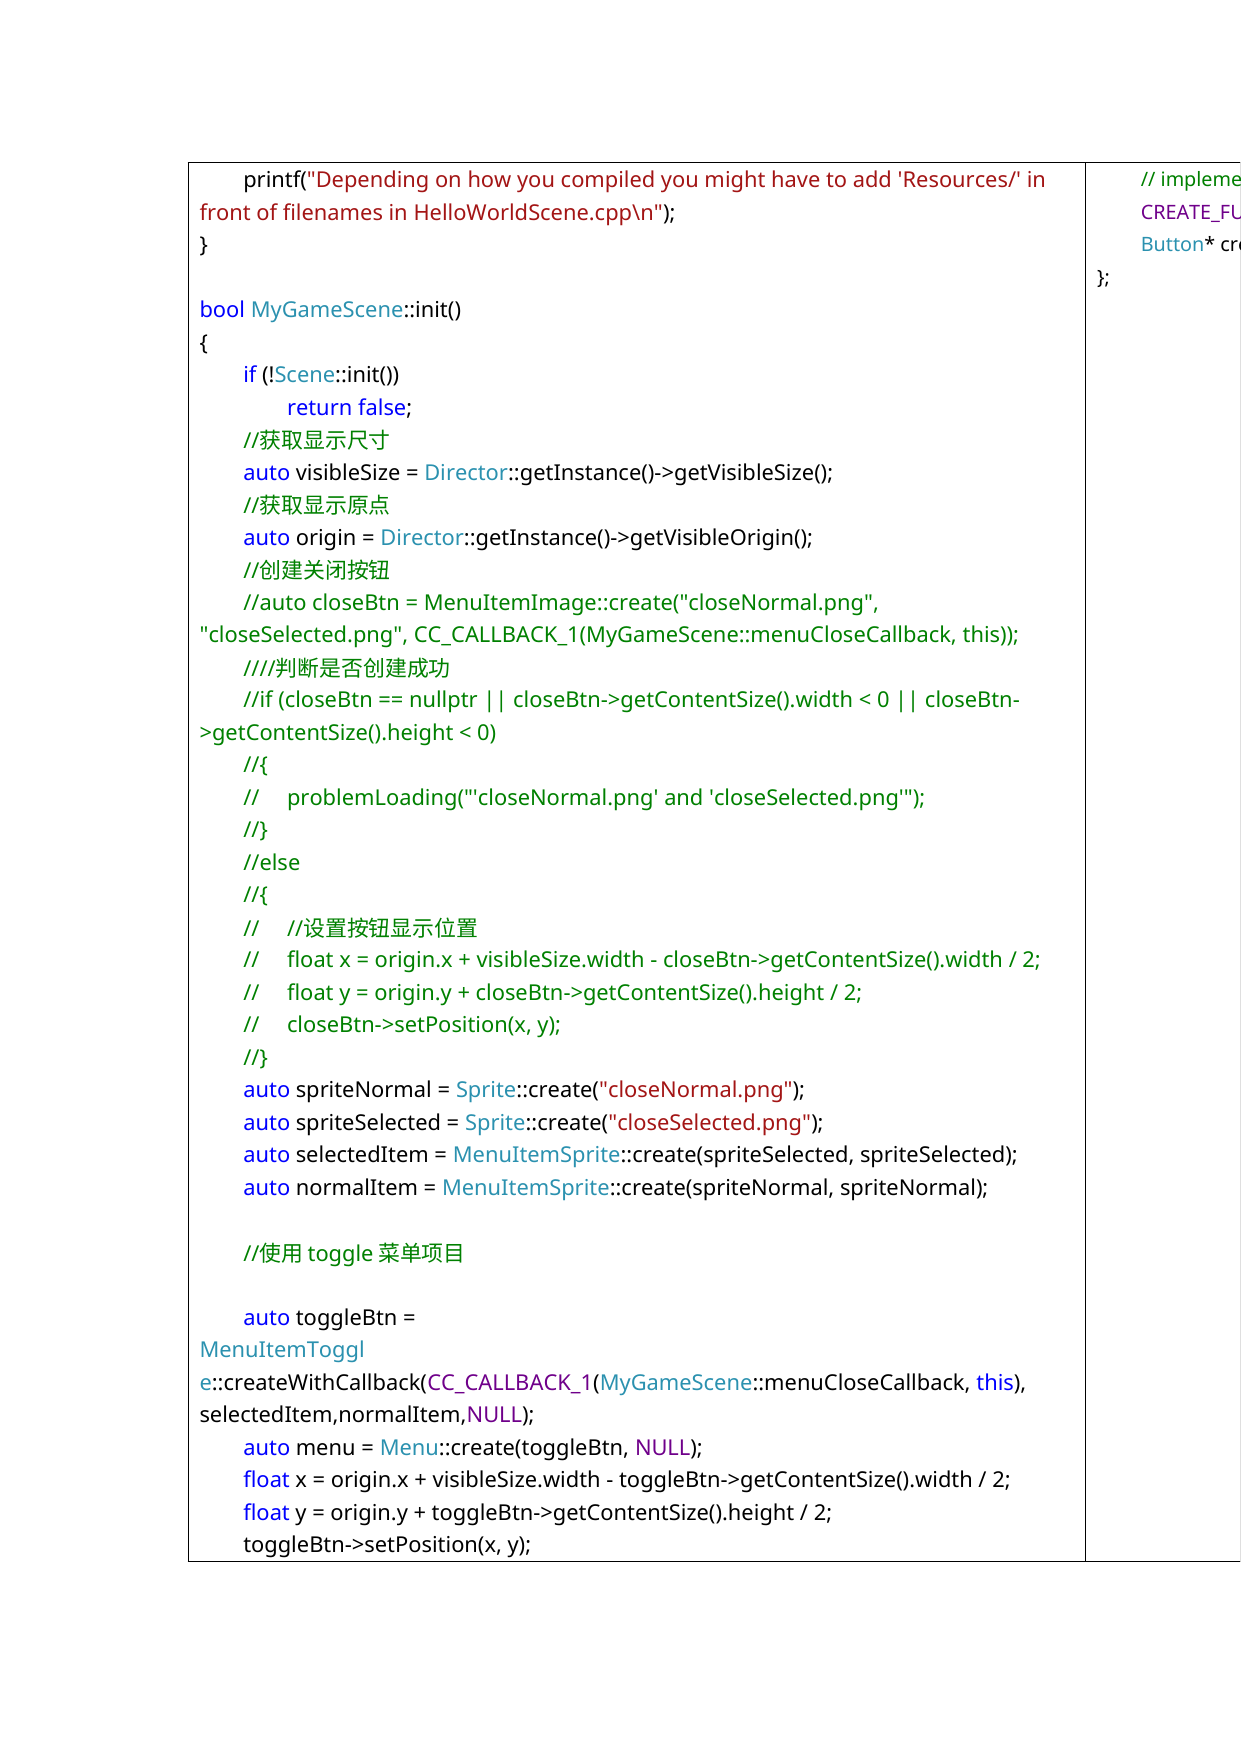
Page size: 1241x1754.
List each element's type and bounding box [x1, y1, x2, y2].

table_header [189, 163, 1085, 1561]
table_header [1086, 163, 1240, 1561]
